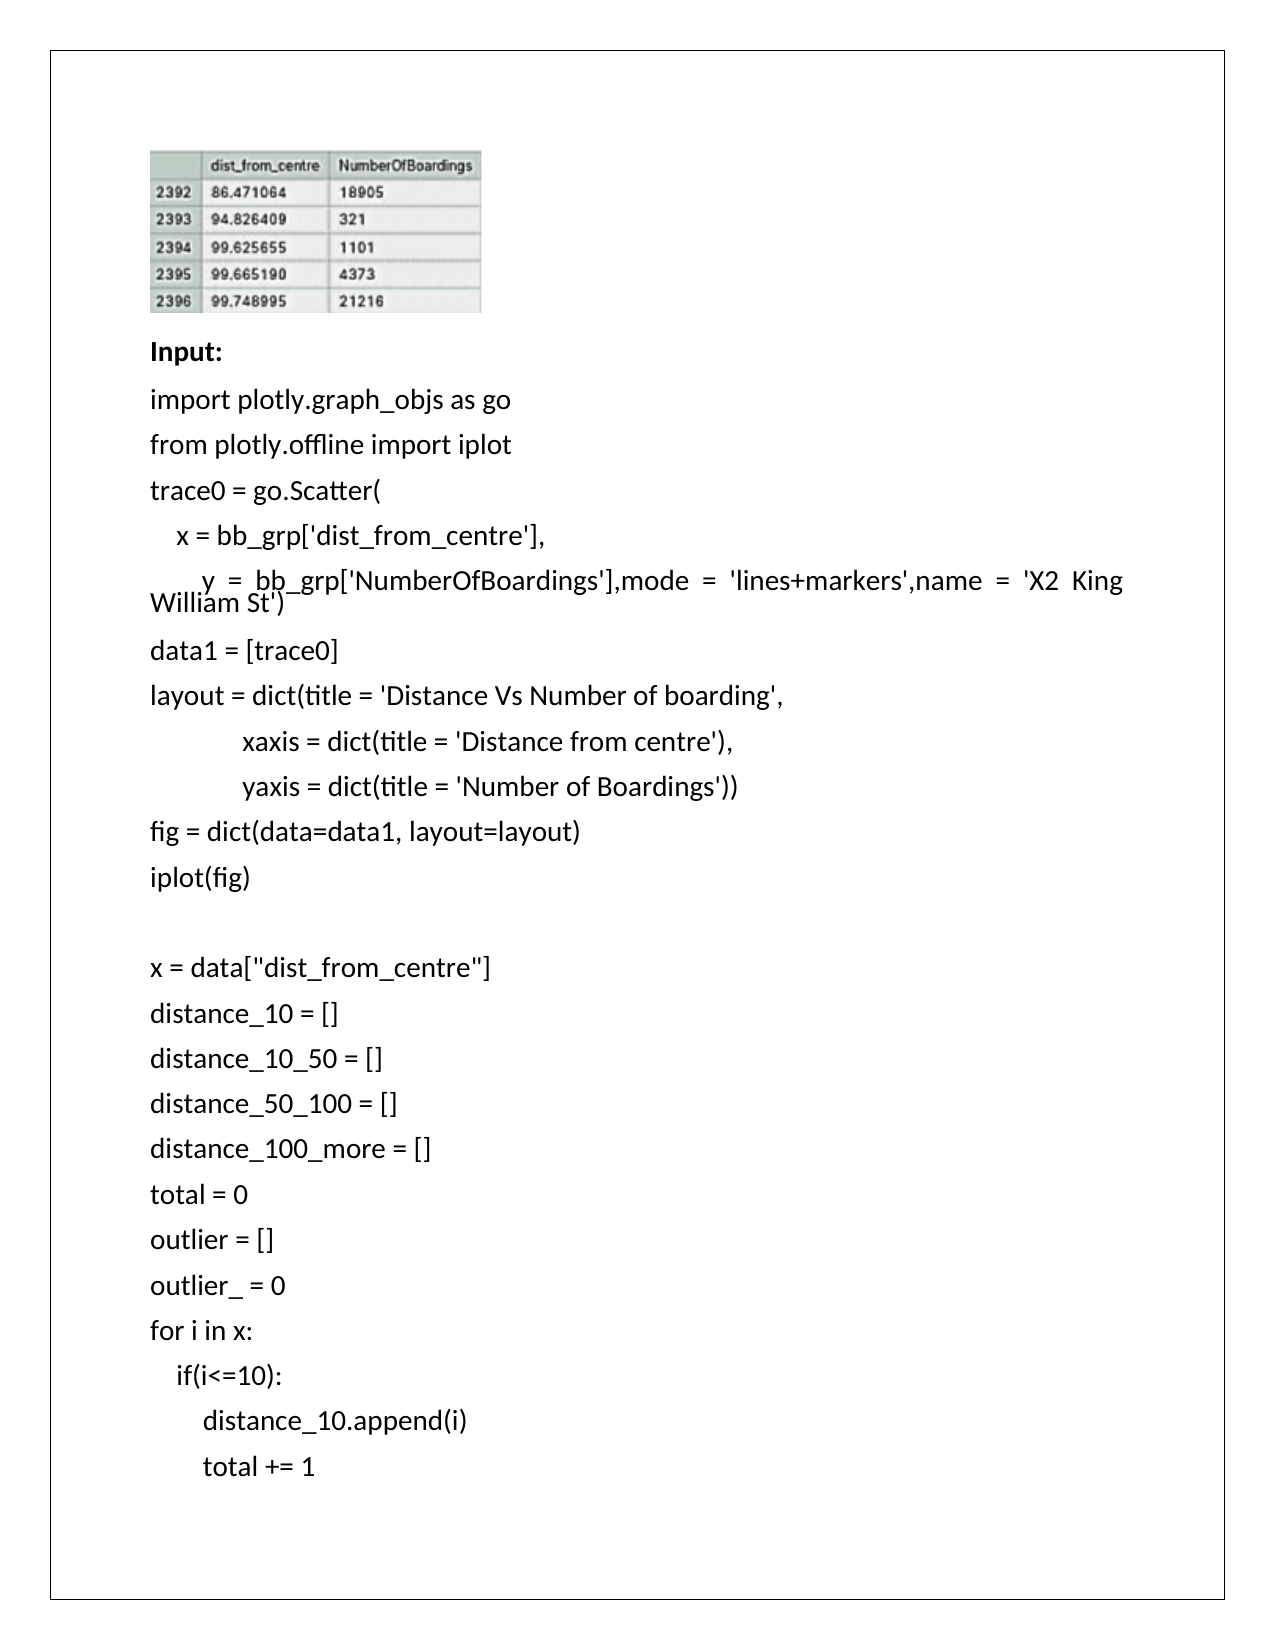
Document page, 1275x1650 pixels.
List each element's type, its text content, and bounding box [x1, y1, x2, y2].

text distance_10.append(i) [150, 1411, 1125, 1436]
text trace0 = go.Scatter( [150, 480, 1125, 505]
text iplot(fig) [150, 867, 1125, 892]
text distance_50_100 = [] [150, 1094, 1125, 1118]
text for i in x: [150, 1321, 1125, 1345]
text x = data["dist_from_centre"] [150, 958, 1125, 983]
text outlier = [] [150, 1230, 1125, 1254]
text y = bb_grp['NumberOfBoardings'],mode = 'lines+markers',name = 'X2 King William St') [150, 571, 1125, 620]
text from plotly.offline import iplot [150, 435, 1125, 459]
text data1 = [trace0] [150, 641, 1125, 665]
text layout = dict(title = 'Distance Vs Number of boarding', [150, 686, 1125, 711]
text fig = dict(data=data1, layout=layout) [150, 822, 1125, 847]
text total += 1 [150, 1457, 1125, 1481]
text Input: [150, 333, 1125, 369]
text outlier_ = 0 [150, 1275, 1125, 1300]
text total = 0 [150, 1185, 1125, 1209]
text distance_10 = [] [150, 1003, 1125, 1028]
text import plotly.graph_objs as go [150, 390, 1125, 414]
text yaxis = dict(title = 'Number of Boardings')) [150, 777, 1125, 801]
text distance_10_50 = [] [150, 1049, 1125, 1073]
text xaxis = dict(title = 'Distance from centre'), [150, 732, 1125, 756]
picture [150, 150, 482, 313]
text distance_100_more = [] [150, 1139, 1125, 1164]
text x = bb_grp['dist_from_centre'], [150, 526, 1125, 550]
text if(i<=10): [150, 1366, 1125, 1390]
